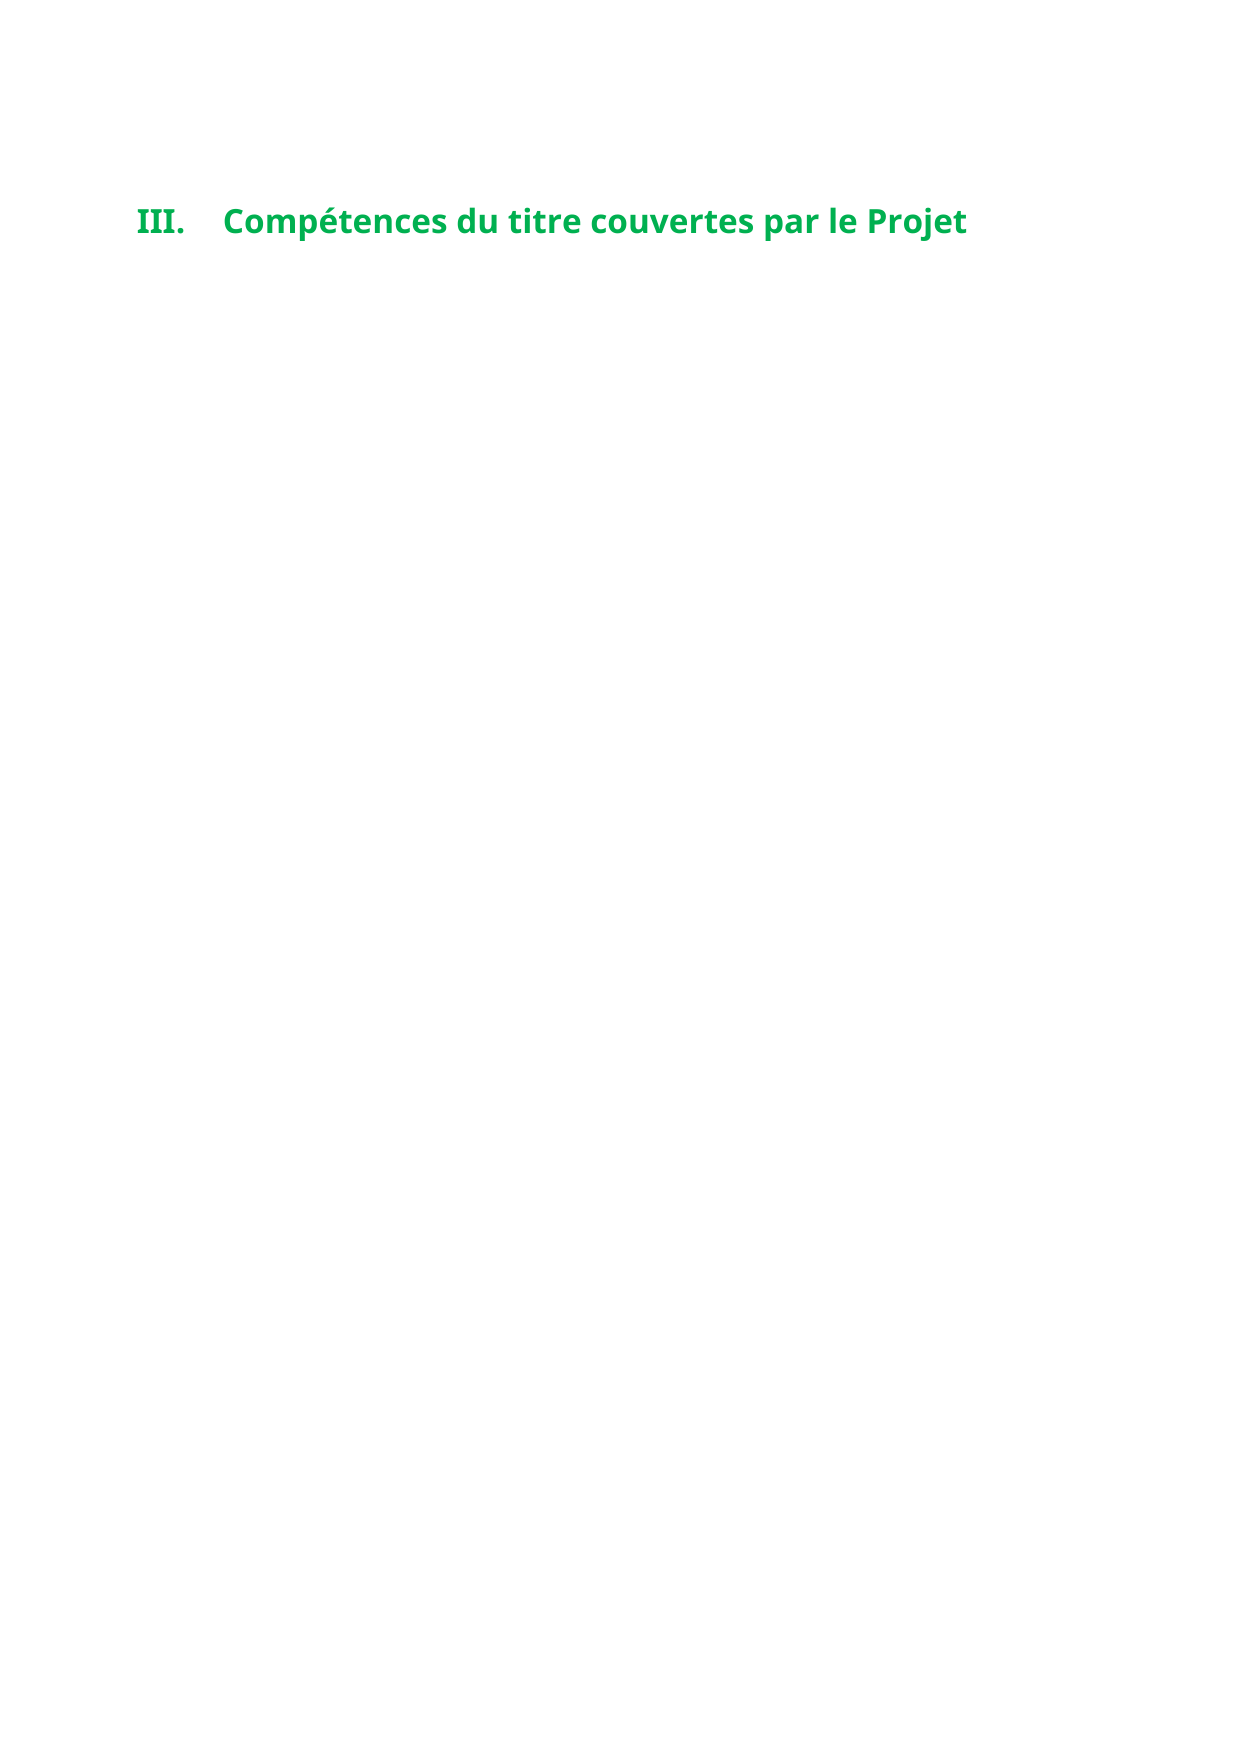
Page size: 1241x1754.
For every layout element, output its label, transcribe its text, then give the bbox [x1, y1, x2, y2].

subtitle Compétences du titre couvertes par le Projet [185, 198, 1093, 243]
